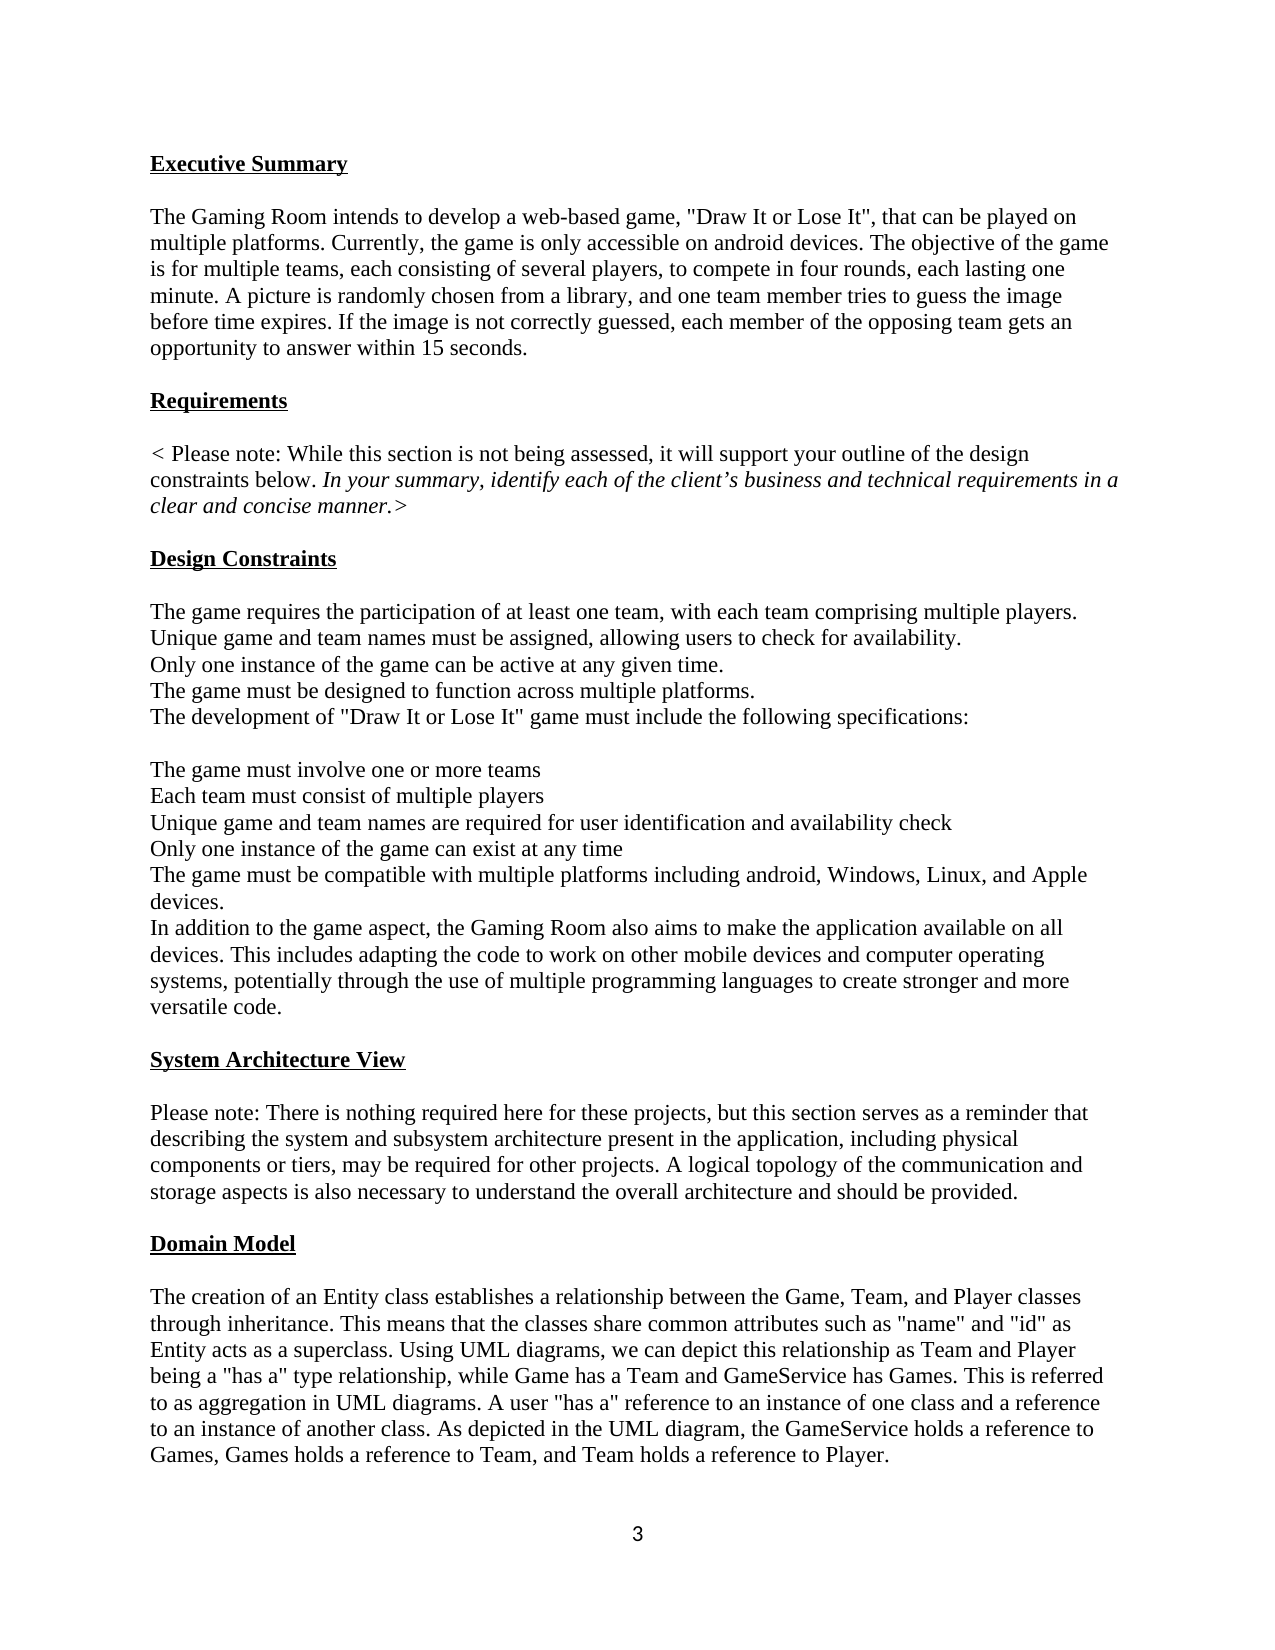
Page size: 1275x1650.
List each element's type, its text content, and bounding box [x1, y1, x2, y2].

text Each team must consist of multiple players [150, 782, 1125, 809]
text Unique game and team names are required for user identification and availability check [150, 809, 1125, 835]
subtitle System Architecture View [150, 1046, 1125, 1072]
subtitle Requirements [150, 387, 1125, 413]
text The game must involve one or more teams [150, 756, 1125, 782]
text < Please note: While this section is not being assessed, it will support your outline of the design constraints below. In your summary, identify each of the client’s business and technical requirements in a clear and concise manner.> [150, 440, 1125, 519]
text Only one instance of the game can be active at any given time. [150, 651, 1125, 677]
text The game must be designed to function across multiple platforms. [150, 677, 1125, 703]
text The development of "Draw It or Lose It" game must include the following specifications: [150, 703, 1125, 730]
text The game requires the participation of at least one team, with each team comprising multiple players. Unique game and team names must be assigned, allowing users to check for availability. [150, 598, 1125, 651]
subtitle Executive Summary [150, 150, 1125, 176]
text Please note: There is nothing required here for these projects, but this section serves as a reminder that describing the system and subsystem architecture present in the application, including physical components or tiers, may be required for other projects. A logical topology of the communication and storage aspects is also necessary to understand the overall architecture and should be provided. [150, 1099, 1125, 1204]
text The Gaming Room intends to develop a web-based game, "Draw It or Lose It", that can be played on multiple platforms. Currently, the game is only accessible on android devices. The objective of the game is for multiple teams, each consisting of several players, to compete in four rounds, each lasting one minute. A picture is randomly chosen from a library, and one team member tries to guess the image before time expires. If the image is not correctly guessed, each member of the opposing team gets an opportunity to answer within 15 seconds. [150, 203, 1125, 361]
text The creation of an Entity class establishes a relationship between the Game, Team, and Player classes through inheritance. This means that the classes share common attributes such as "name" and "id" as Entity acts as a superclass. Using UML diagrams, we can depict this relationship as Team and Player being a "has a" type relationship, while Game has a Team and GameService has Games. This is referred to as aggregation in UML diagrams. A user "has a" reference to an instance of one class and a reference to an instance of another class. As depicted in the UML diagram, the GameService holds a reference to Games, Games holds a reference to Team, and Team holds a reference to Player. [150, 1283, 1125, 1468]
subtitle Domain Model [150, 1231, 1125, 1257]
text In addition to the game aspect, the Gaming Room also aims to make the application available on all devices. This includes adapting the code to work on other mobile devices and computer operating systems, potentially through the use of multiple programming languages to create stronger and more versatile code. [150, 914, 1125, 1020]
subtitle Design Constraints [150, 545, 1125, 572]
text Only one instance of the game can exist at any time [150, 835, 1125, 862]
text The game must be compatible with multiple platforms including android, Windows, Linux, and Apple devices. [150, 862, 1125, 914]
